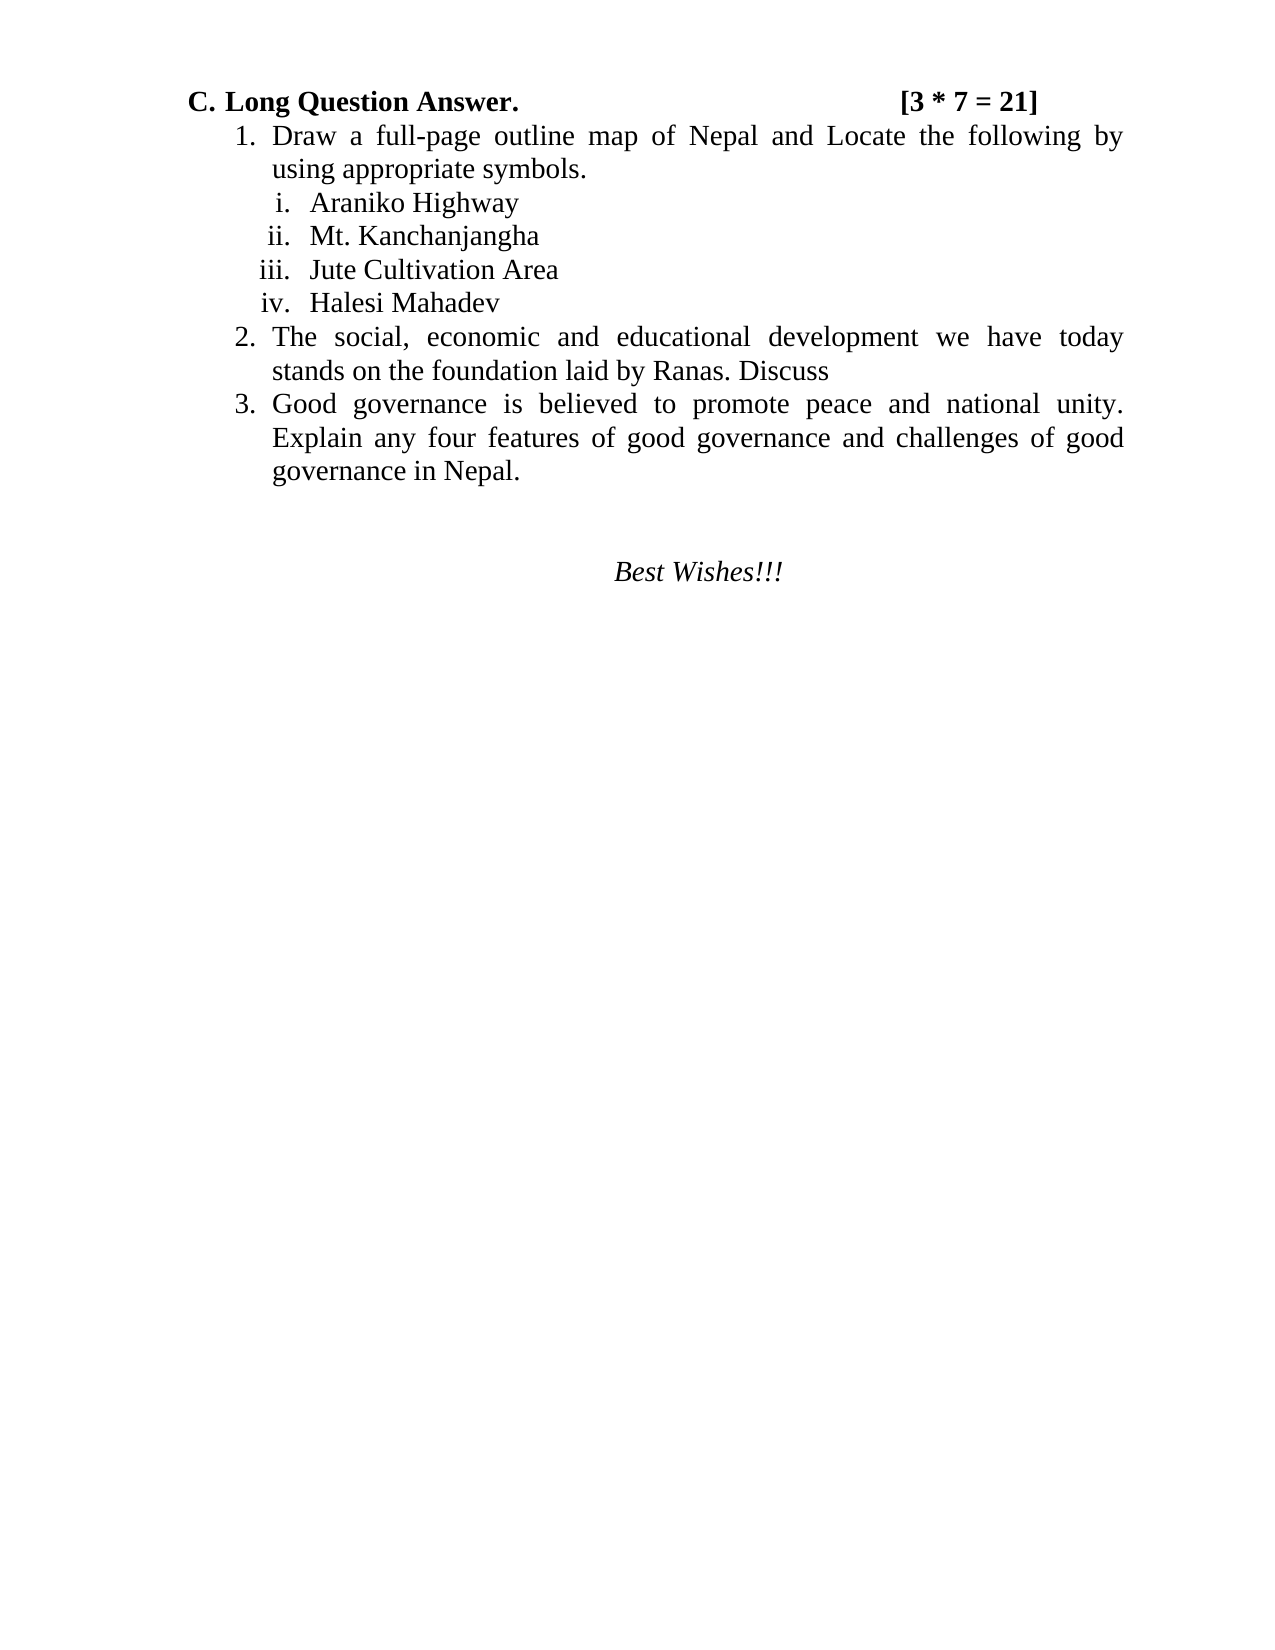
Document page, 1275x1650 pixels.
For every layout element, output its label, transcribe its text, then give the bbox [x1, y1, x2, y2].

list Halesi Mahadev [291, 286, 1125, 319]
list Draw a full-page outline map of Nepal and Locate the following by using appropriate symbols. [234, 118, 1125, 185]
list Long Question Answer. [3 * 7 = 21] [187, 84, 1125, 118]
list Mt. Kanchanjangha [291, 218, 1125, 252]
list Good governance is believed to promote peace and national unity. Explain any four features of good governance and challenges of good governance in Nepal. [234, 386, 1125, 487]
list The social, economic and educational development we have today stands on the foundation laid by Ranas. Discuss [234, 319, 1125, 386]
list Araniko Highway [291, 185, 1125, 218]
list Best Wishes!!! [272, 554, 1125, 587]
list Jute Cultivation Area [291, 252, 1125, 286]
